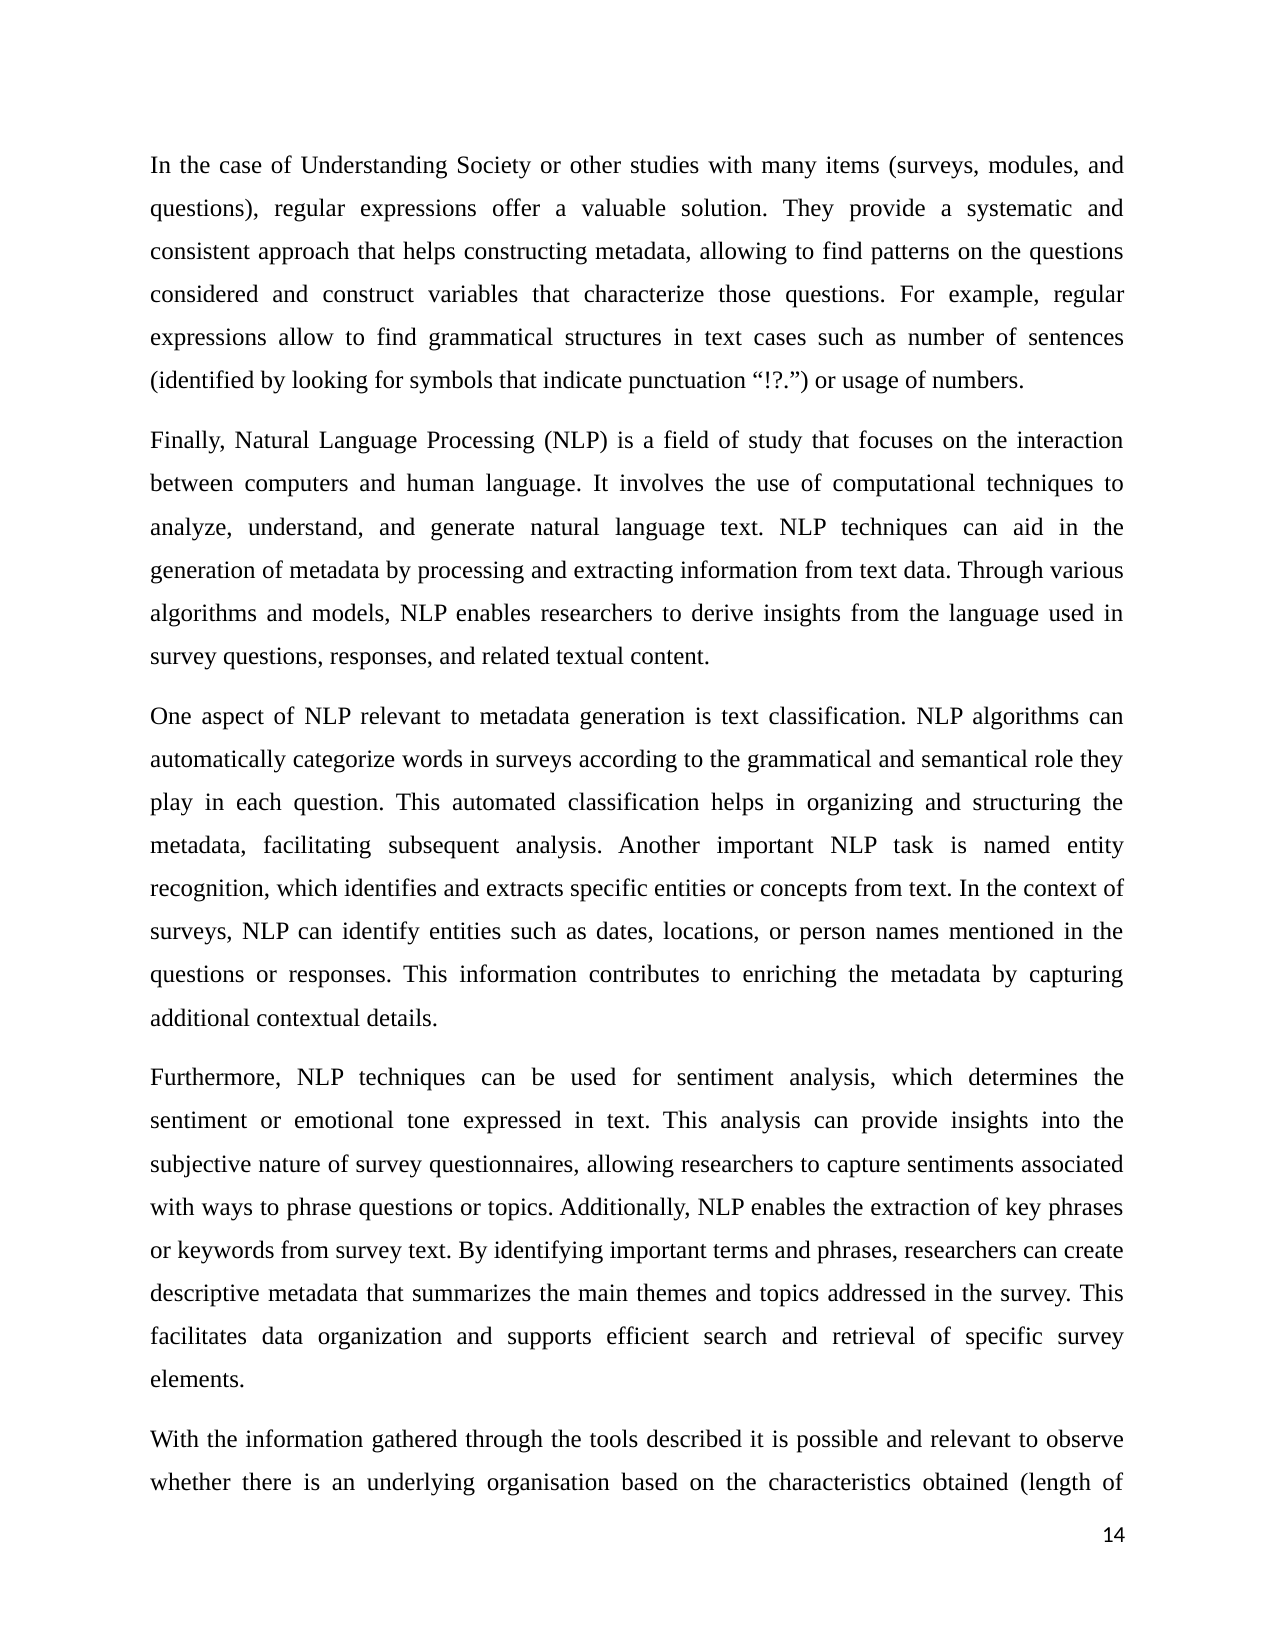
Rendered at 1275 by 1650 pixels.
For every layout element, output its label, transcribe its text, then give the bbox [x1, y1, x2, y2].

text One aspect of NLP relevant to metadata generation is text classification. NLP algorithms can automatically categorize words in surveys according to the grammatical and semantical role they play in each question. This automated classification helps in organizing and structuring the metadata, facilitating subsequent analysis. Another important NLP task is named entity recognition, which identifies and extracts specific entities or concepts from text. In the context of surveys, NLP can identify entities such as dates, locations, or person names mentioned in the questions or responses. This information contributes to enriching the metadata by capturing additional contextual details. [150, 701, 1125, 1031]
text Finally, Natural Language Processing (NLP) is a field of study that focuses on the interaction between computers and human language. It involves the use of computational techniques to analyze, understand, and generate natural language text. NLP techniques can aid in the generation of metadata by processing and extracting information from text data. Through various algorithms and models, NLP enables researchers to derive insights from the language used in survey questions, responses, and related textual content. [150, 425, 1125, 670]
text In the case of Understanding Society or other studies with many items (surveys, modules, and questions), regular expressions offer a valuable solution. They provide a systematic and consistent approach that helps constructing metadata, allowing to find patterns on the questions considered and construct variables that characterize those questions. For example, regular expressions allow to find grammatical structures in text cases such as number of sentences (identified by looking for symbols that indicate punctuation “!?.”) or usage of numbers. [150, 150, 1125, 394]
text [150, 1424, 1125, 1496]
text Furthermore, NLP techniques can be used for sentiment analysis, which determines the sentiment or emotional tone expressed in text. This analysis can provide insights into the subjective nature of survey questionnaires, allowing researchers to capture sentiments associated with ways to phrase questions or topics. Additionally, NLP enables the extraction of key phrases or keywords from survey text. By identifying important terms and phrases, researchers can create descriptive metadata that summarizes the main themes and topics addressed in the survey. This facilitates data organization and supports efficient search and retrieval of specific survey elements. [150, 1062, 1125, 1393]
